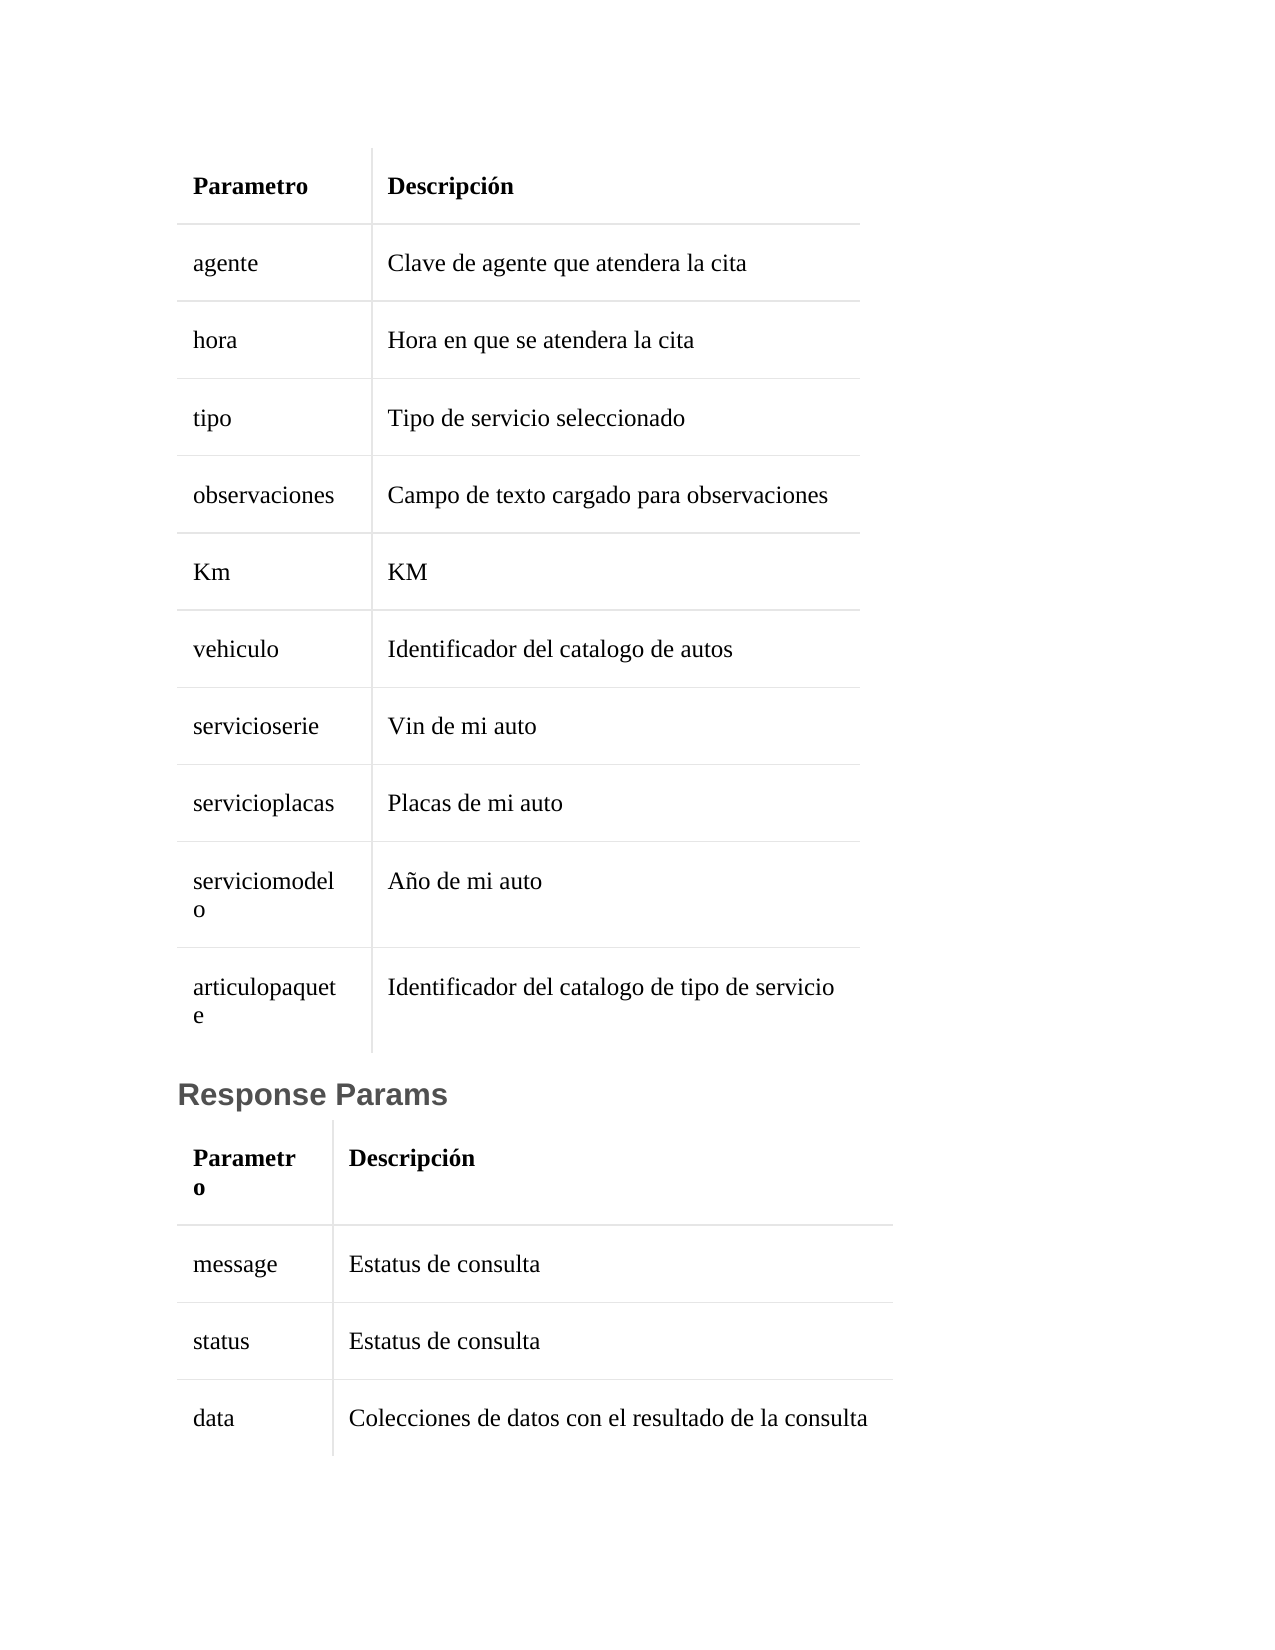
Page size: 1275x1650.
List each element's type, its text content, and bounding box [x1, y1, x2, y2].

table_cell Tipo de servicio seleccionado [373, 379, 860, 455]
table_cell Hora en que se atendera la cita [373, 302, 860, 378]
table_cell serviciomodelo [177, 842, 371, 947]
table_header Descripción [334, 1120, 893, 1224]
text Response Params [177, 1076, 1098, 1112]
table_cell status [177, 1303, 332, 1378]
table_cell Año de mi auto [373, 842, 860, 947]
table_cell Vin de mi auto [373, 688, 860, 763]
table_cell tipo [177, 379, 371, 455]
table_header Parametro [177, 1120, 332, 1224]
table_cell vehiculo [177, 611, 371, 686]
table_cell hora [177, 302, 371, 378]
table_header Parametro [177, 148, 371, 223]
table_cell Estatus de consulta [334, 1226, 893, 1301]
table_cell Colecciones de datos con el resultado de la consulta [334, 1380, 893, 1456]
table_cell agente [177, 225, 371, 300]
table_cell Campo de texto cargado para observaciones [373, 456, 860, 532]
table_cell Placas de mi auto [373, 765, 860, 841]
table_cell data [177, 1380, 332, 1456]
table_cell Identificador del catalogo de autos [373, 611, 860, 686]
table_cell articulopaquete [177, 948, 371, 1053]
table_cell observaciones [177, 456, 371, 532]
table_cell Clave de agente que atendera la cita [373, 225, 860, 300]
table_cell Identificador del catalogo de tipo de servicio [373, 948, 860, 1053]
table_cell Km [177, 534, 371, 609]
table_cell servicioserie [177, 688, 371, 763]
table_cell message [177, 1226, 332, 1301]
table_cell Estatus de consulta [334, 1303, 893, 1378]
table_cell KM [373, 534, 860, 609]
table_header Descripción [373, 148, 860, 223]
table_cell servicioplacas [177, 765, 371, 841]
